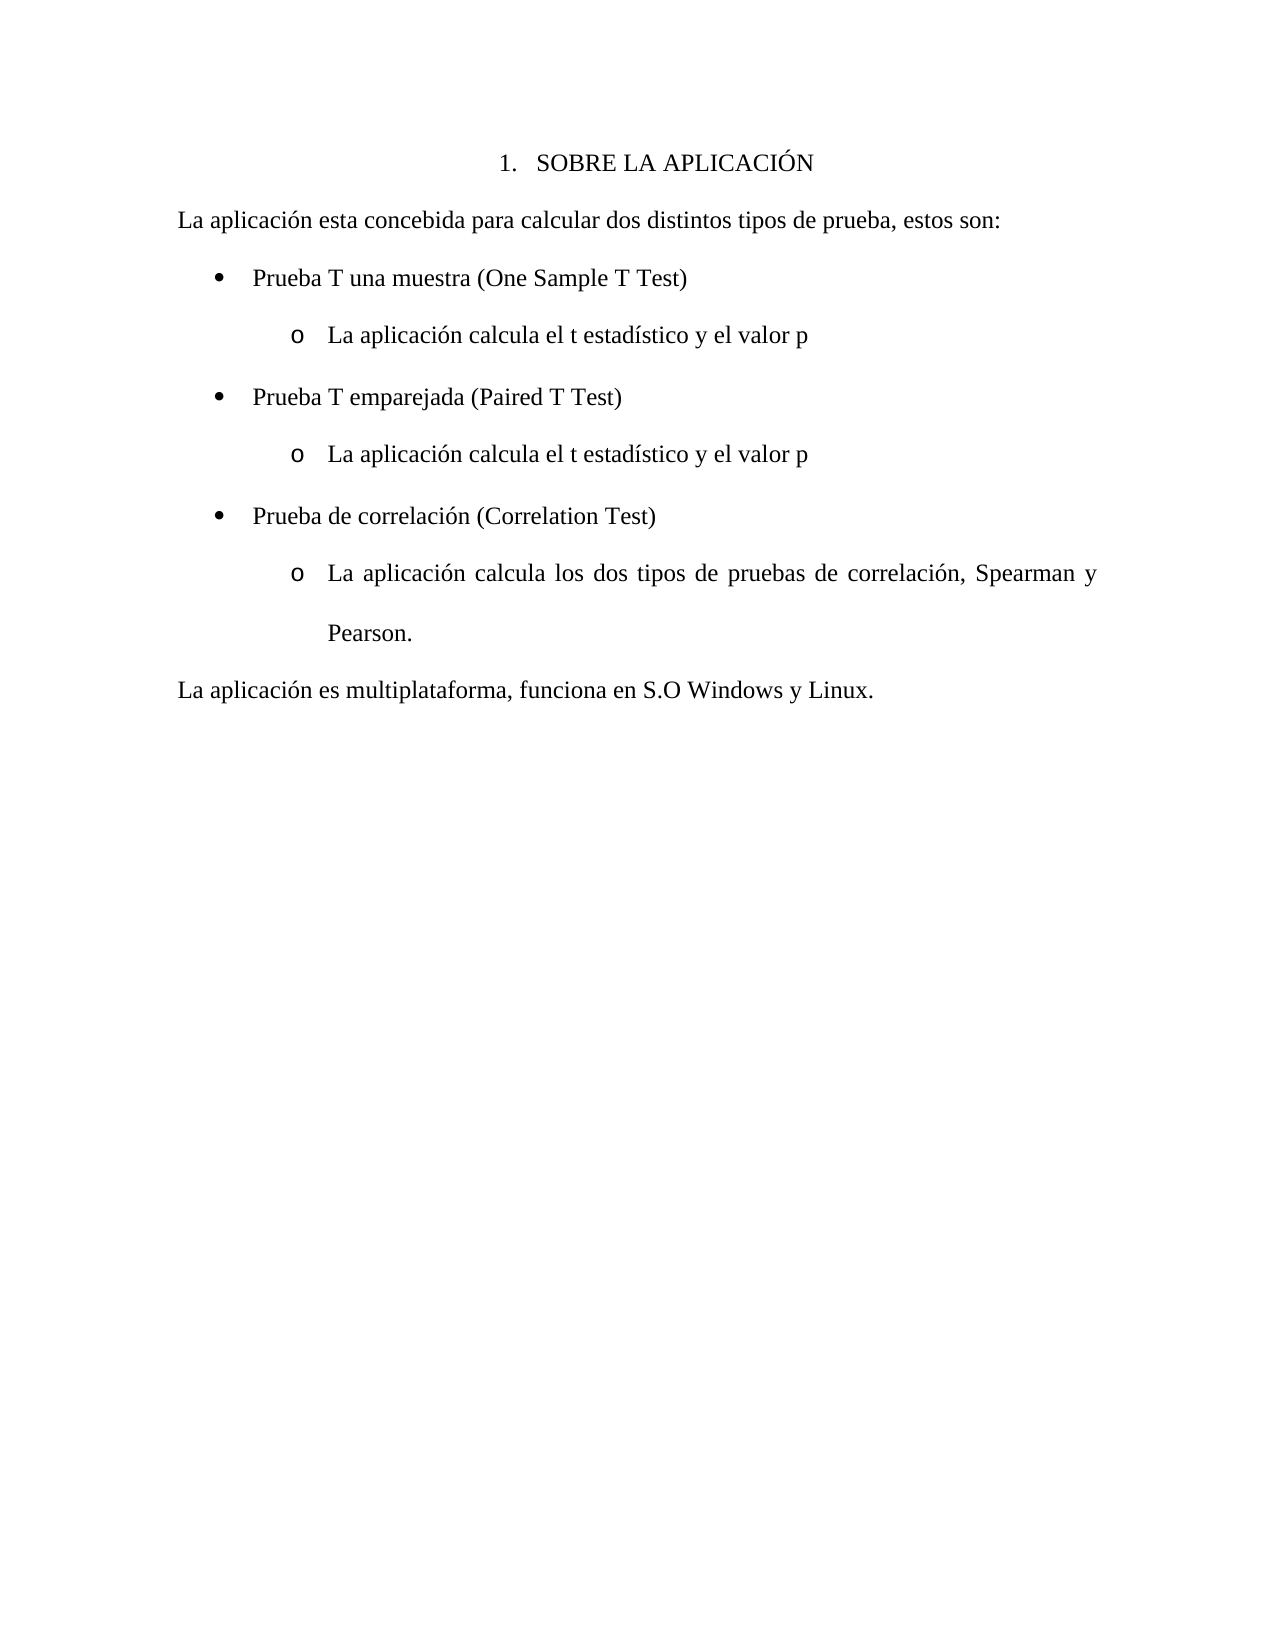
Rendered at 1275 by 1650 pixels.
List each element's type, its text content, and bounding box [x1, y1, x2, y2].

list La aplicación calcula el t estadístico y el valor p [290, 439, 1098, 470]
list Prueba de correlación (Correlation Test) [215, 501, 1098, 530]
text La aplicación es multiplataforma, funciona en S.O Windows y Linux. [177, 676, 1098, 704]
list La aplicación calcula los dos tipos de pruebas de correlación, Spearman y Pearson. [290, 558, 1098, 647]
subtitle SOBRE LA APLICACIÓN [215, 148, 1098, 176]
list Prueba T emparejada (Paired T Test) [215, 382, 1098, 411]
list Prueba T una muestra (One Sample T Test) [215, 263, 1098, 291]
text La aplicación esta concebida para calcular dos distintos tipos de prueba, estos son: [177, 205, 1098, 234]
list La aplicación calcula el t estadístico y el valor p [290, 320, 1098, 351]
